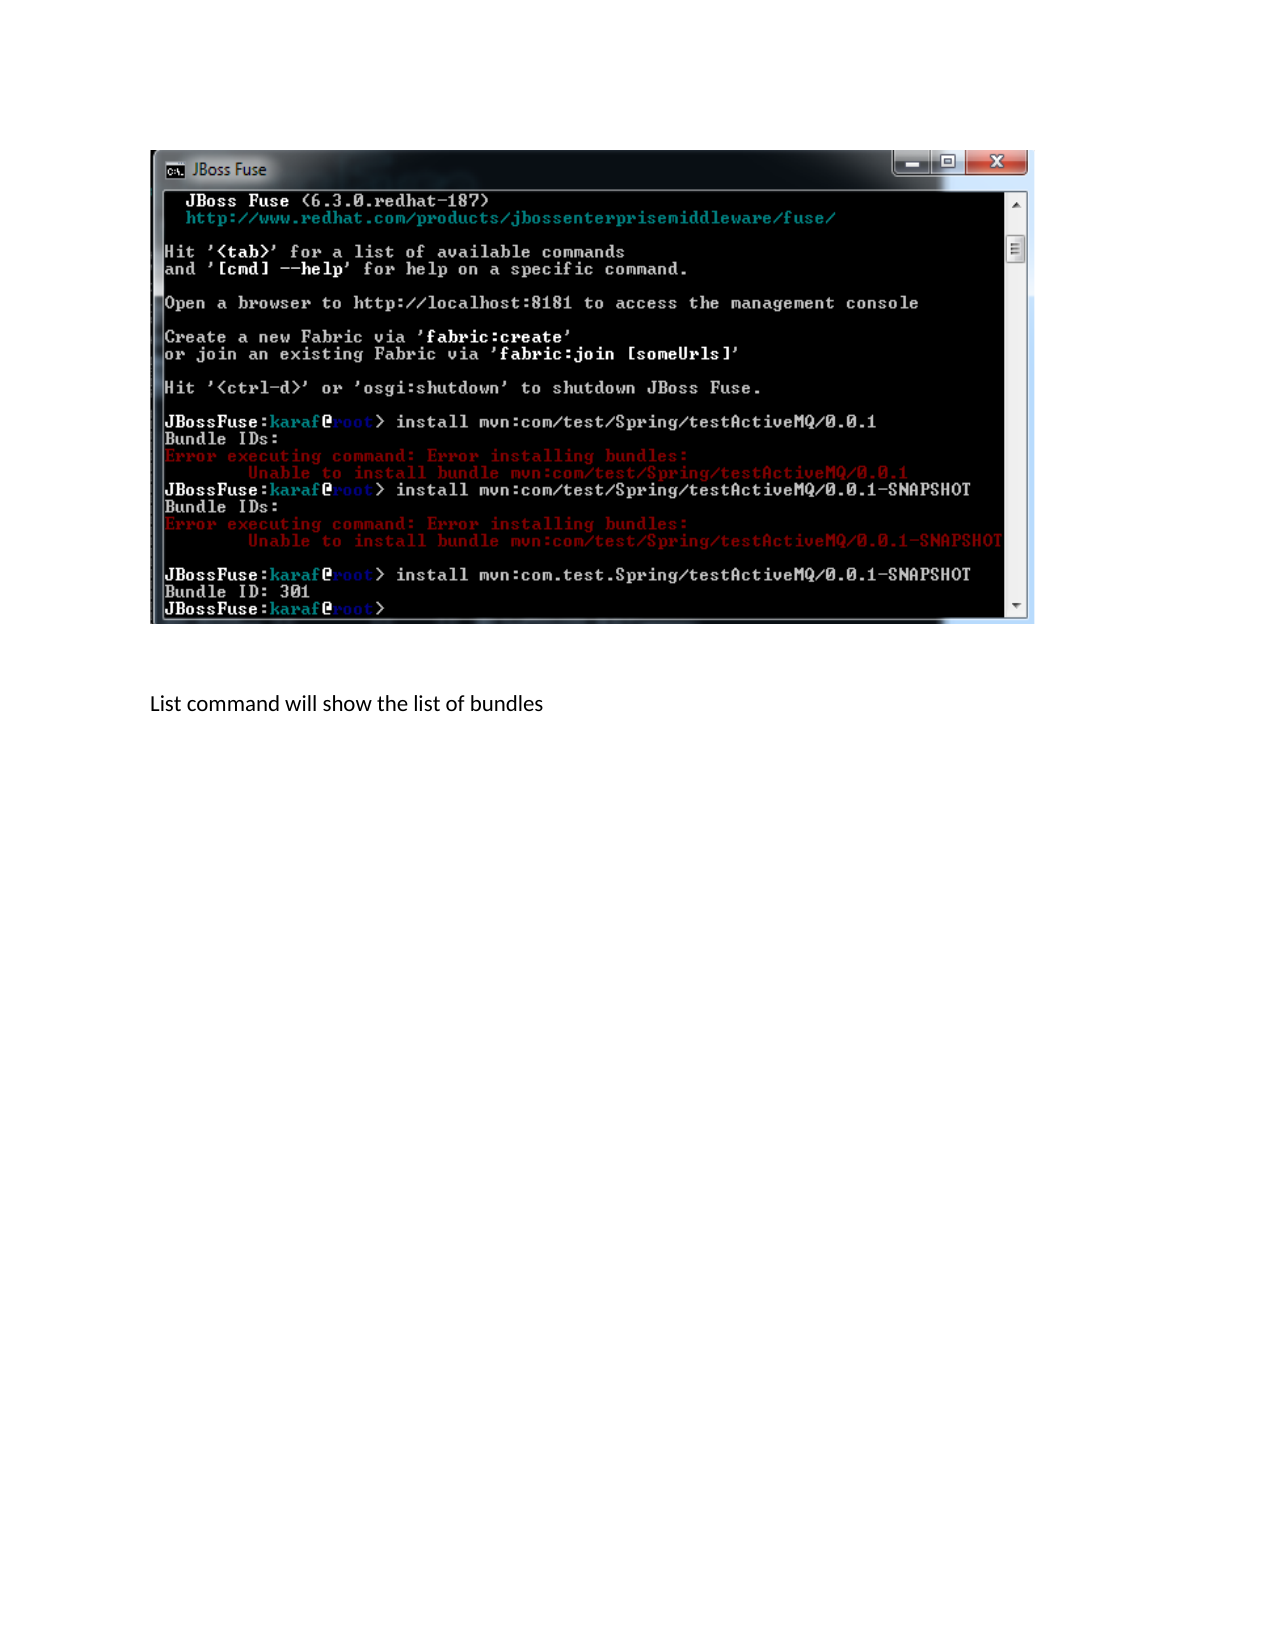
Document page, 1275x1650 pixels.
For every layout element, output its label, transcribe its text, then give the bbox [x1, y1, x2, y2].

text List command will show the list of bundles [150, 689, 1125, 717]
picture [150, 150, 1035, 624]
